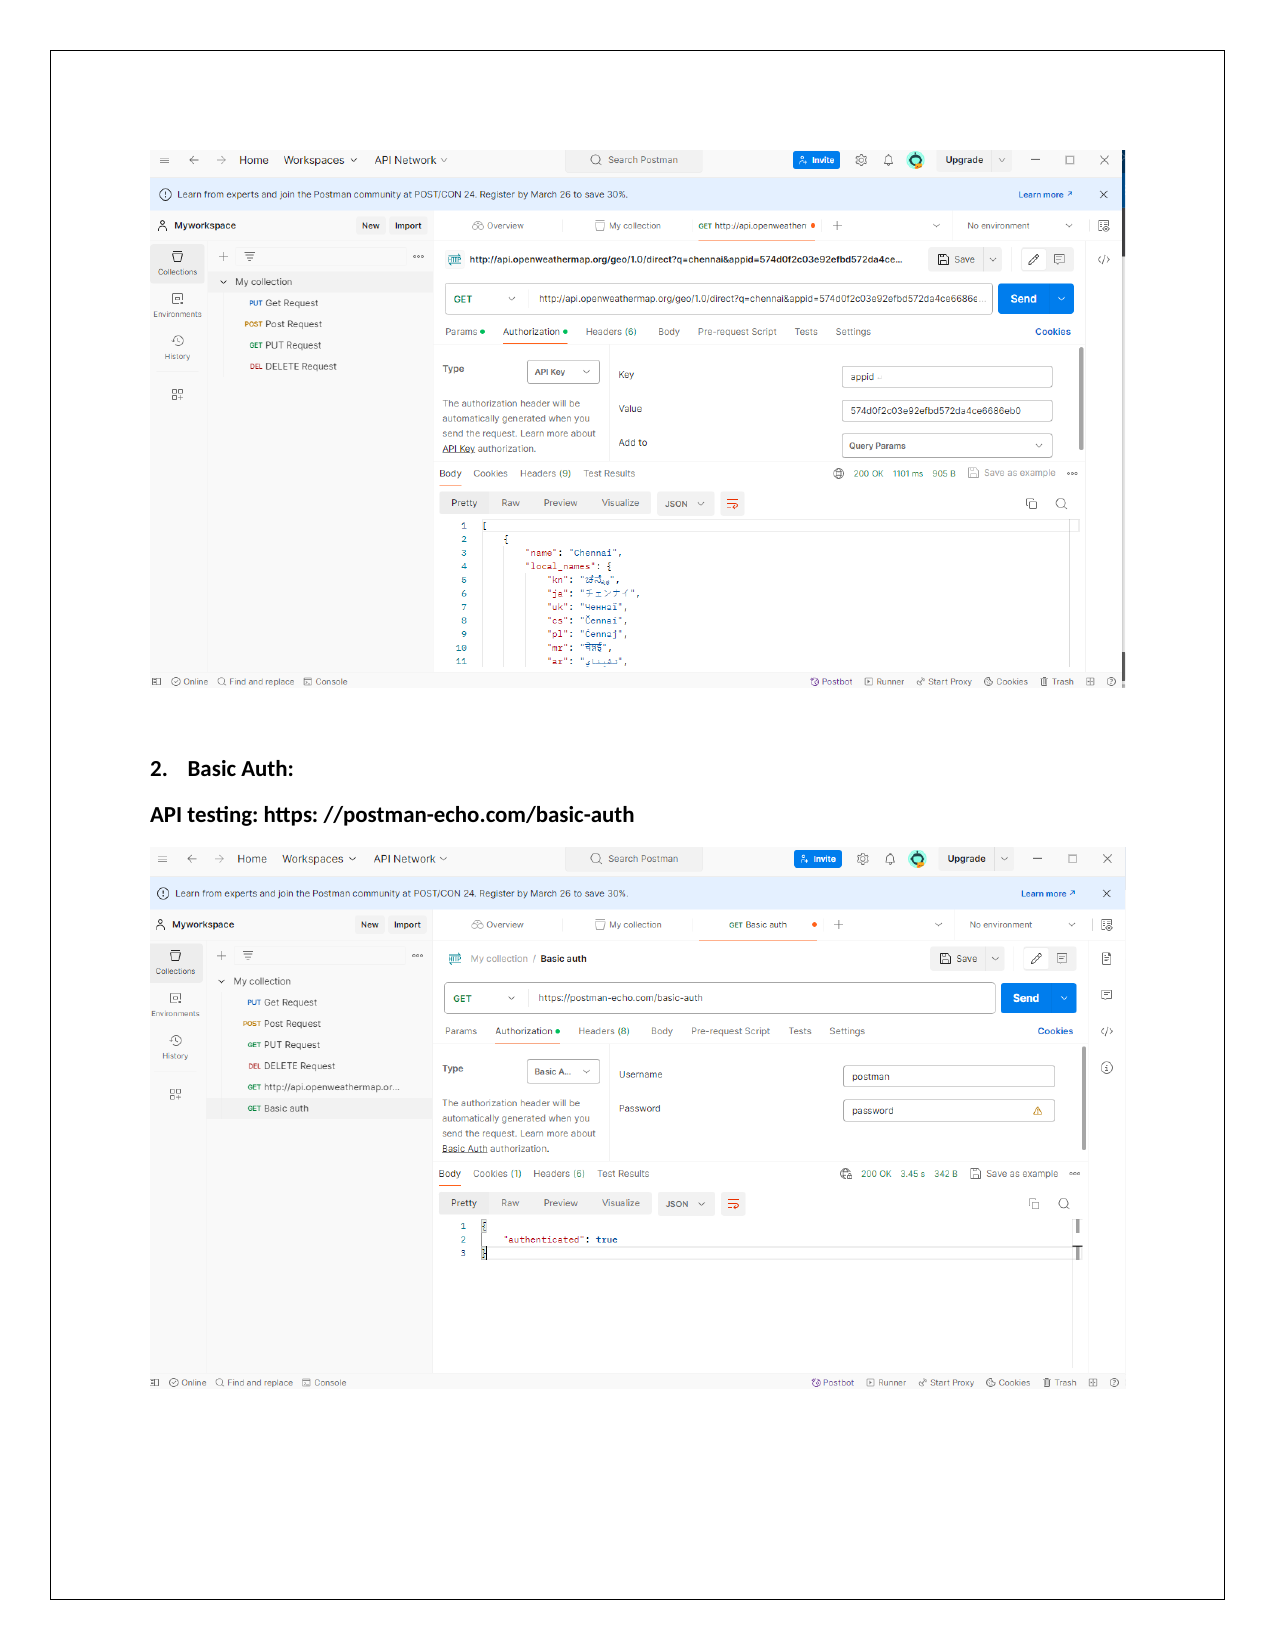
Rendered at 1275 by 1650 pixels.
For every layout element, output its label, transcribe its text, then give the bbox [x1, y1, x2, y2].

text API testing: https: //postman-echo.com/basic-auth [150, 801, 1125, 828]
picture [150, 150, 1125, 688]
list Basic Auth: [150, 754, 1125, 782]
picture [150, 847, 1125, 1389]
